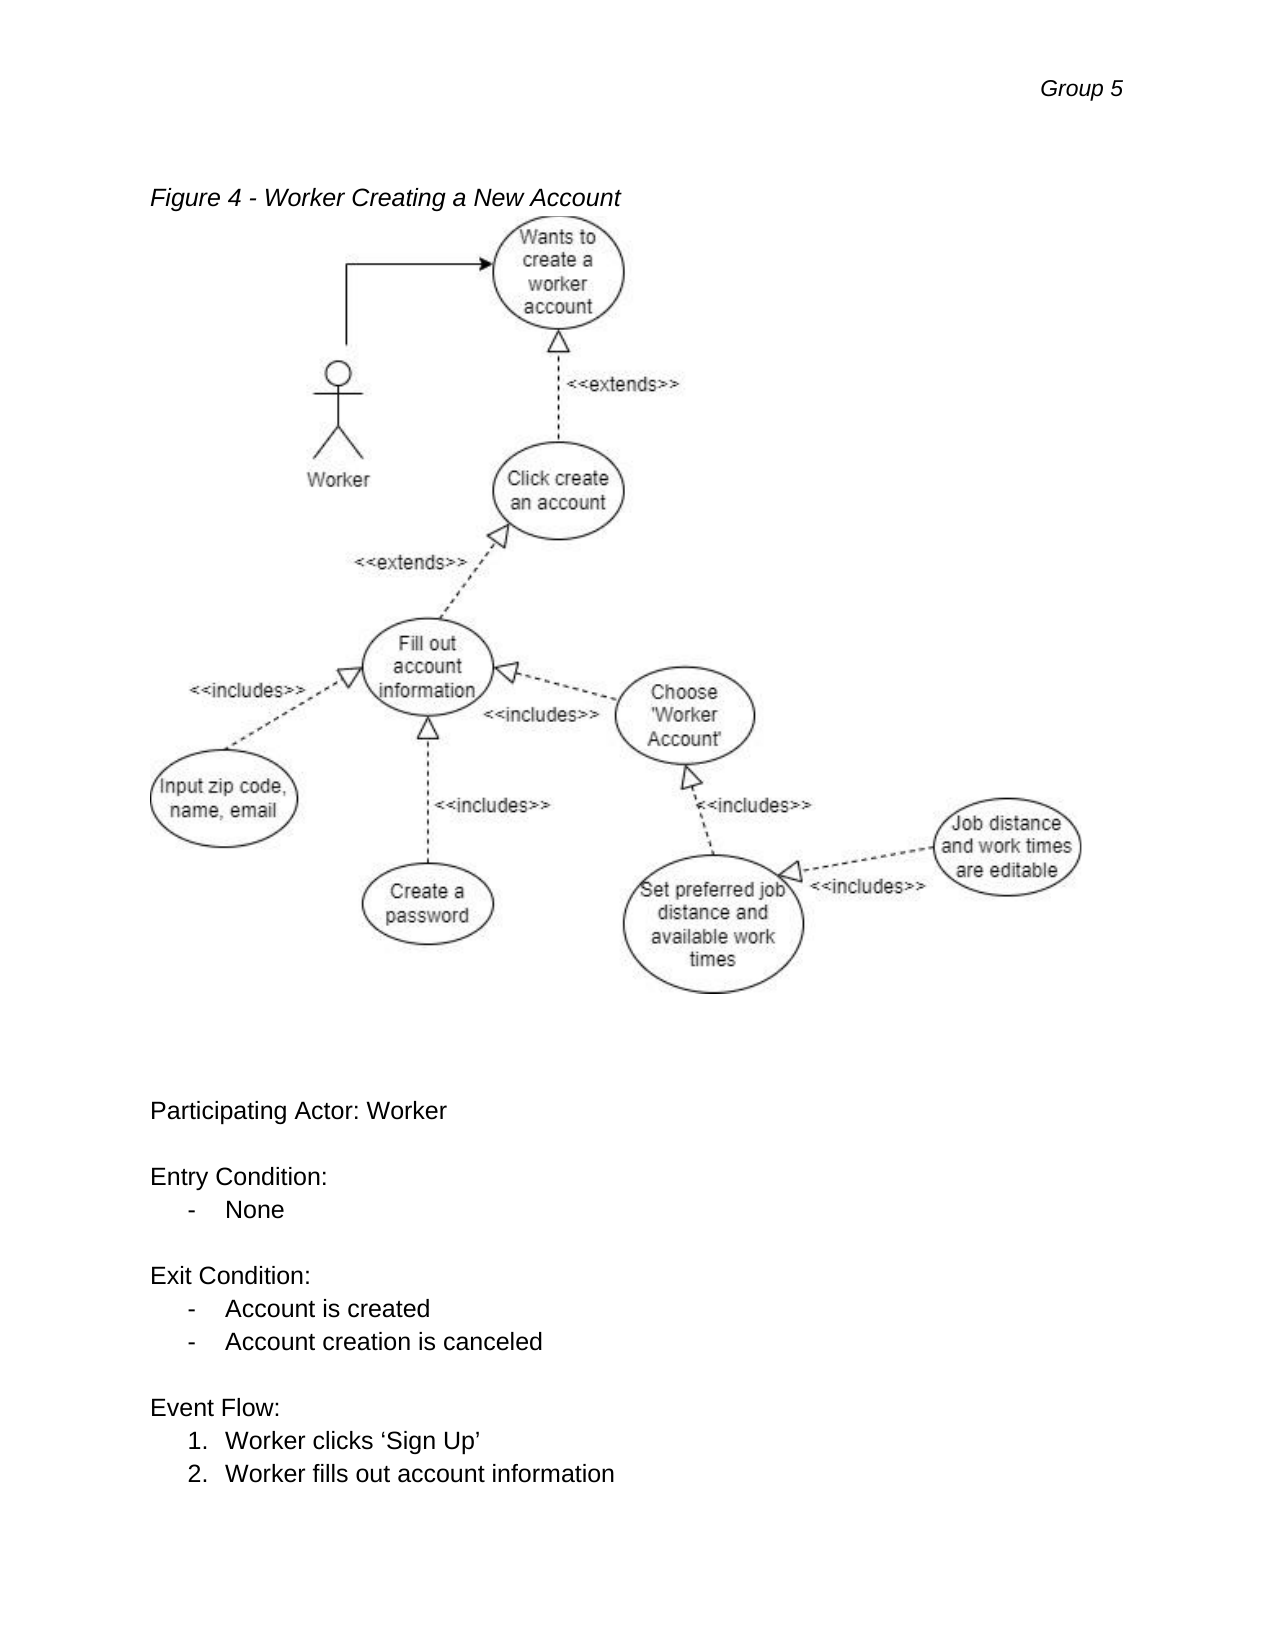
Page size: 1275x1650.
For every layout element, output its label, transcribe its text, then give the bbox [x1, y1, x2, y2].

list Worker fills out account information [187, 1459, 1125, 1488]
list Account creation is canceled [187, 1327, 1125, 1356]
text Event Flow: [150, 1393, 1125, 1422]
list None [187, 1195, 1125, 1224]
text Figure 4 - Worker Creating a New Account [150, 183, 1125, 212]
text Participating Actor: Worker [150, 1096, 1125, 1125]
list Account is created [187, 1294, 1125, 1323]
text Entry Condition: [150, 1162, 1125, 1191]
text Exit Condition: [150, 1261, 1125, 1290]
picture [150, 216, 1082, 994]
list Worker clicks ‘Sign Up’ [187, 1426, 1125, 1455]
